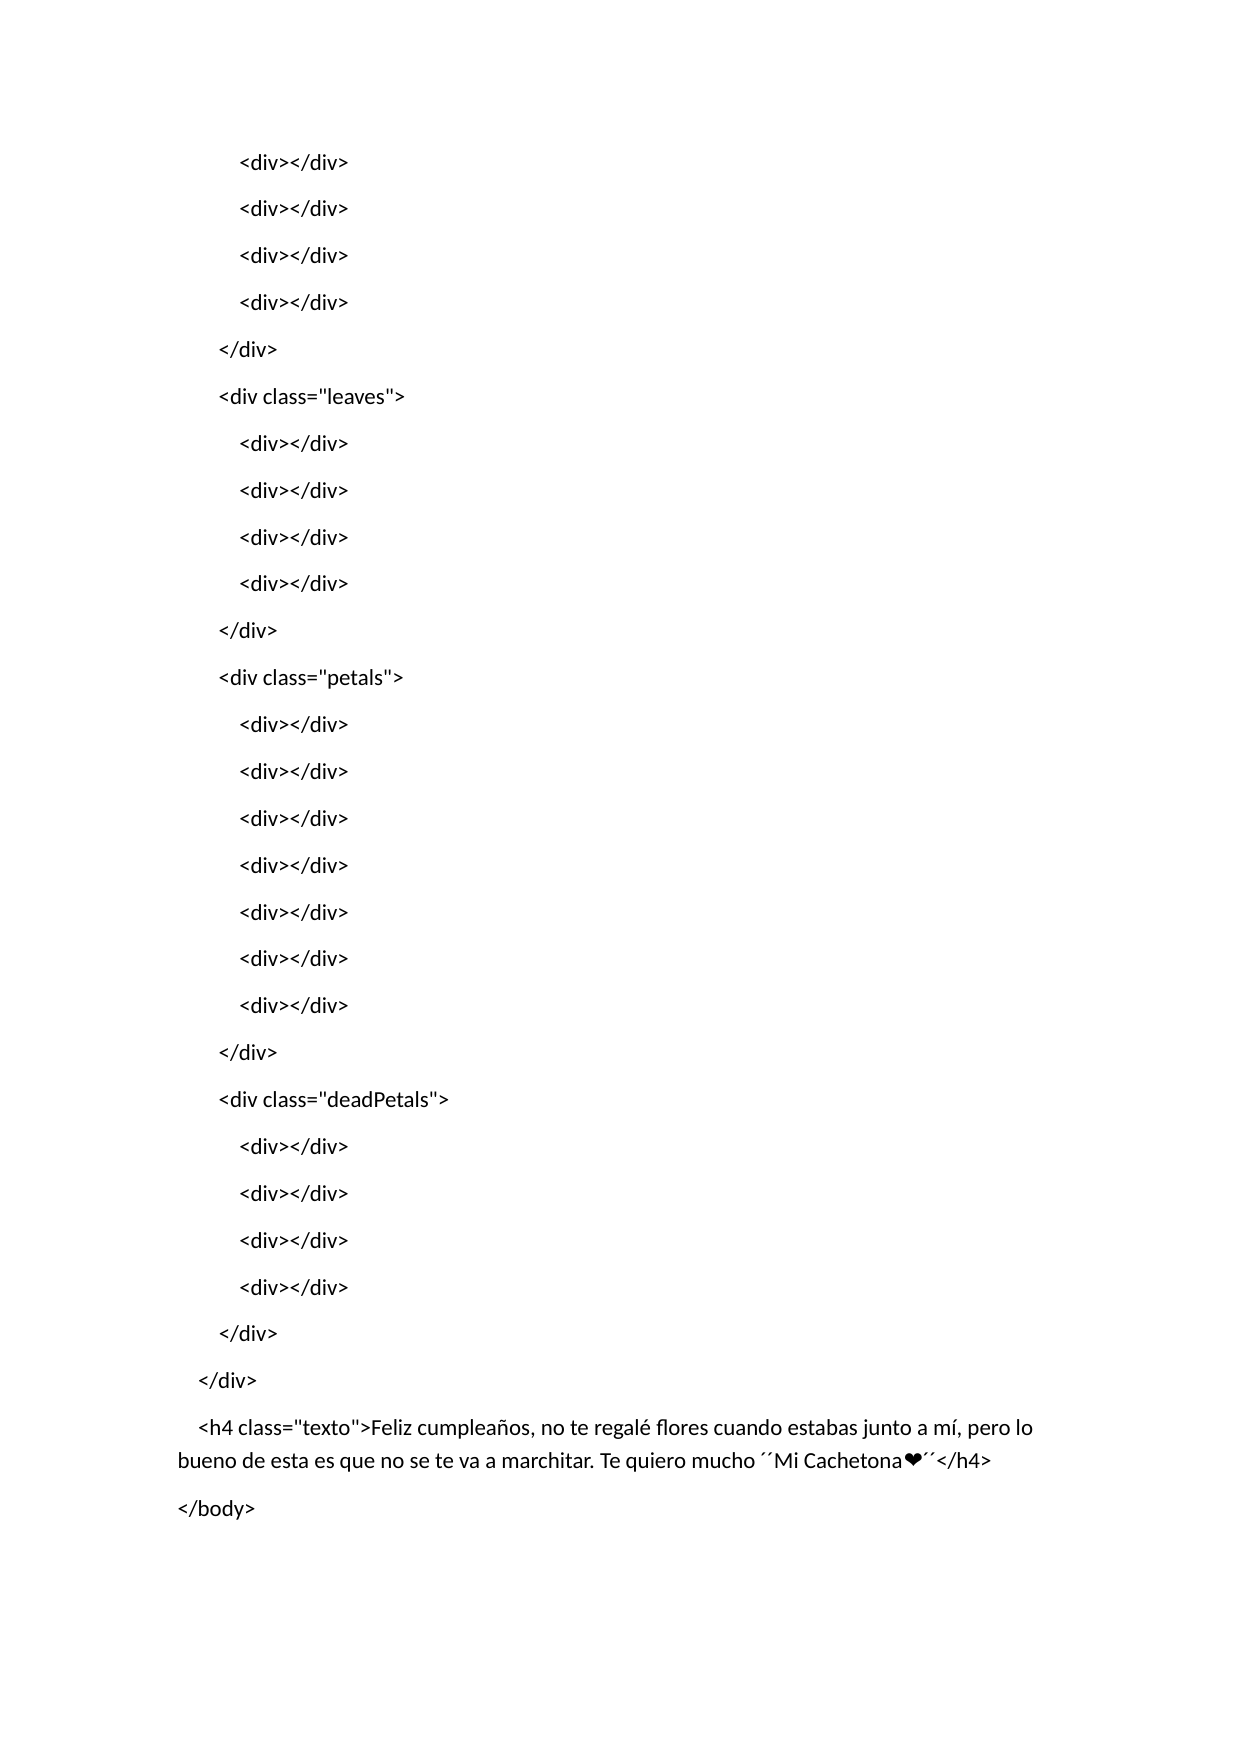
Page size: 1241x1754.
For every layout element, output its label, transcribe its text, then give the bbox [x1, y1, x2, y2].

text <div></div> [177, 569, 1063, 597]
text <div></div> [177, 804, 1063, 832]
text <div></div> [177, 194, 1063, 222]
text <div></div> [177, 1132, 1063, 1160]
text <div></div> [177, 148, 1063, 176]
text <div></div> [177, 241, 1063, 269]
text <div></div> [177, 429, 1063, 457]
text </body> [177, 1494, 1063, 1522]
text <div></div> [177, 991, 1063, 1019]
text <div></div> [177, 757, 1063, 785]
text <div></div> [177, 523, 1063, 551]
text <div></div> [177, 851, 1063, 879]
text </div> [177, 1319, 1063, 1347]
text <div></div> [177, 710, 1063, 738]
text </div> [177, 1366, 1063, 1394]
text <div></div> [177, 476, 1063, 504]
text <div class="petals"> [177, 663, 1063, 691]
text </div> [177, 1038, 1063, 1066]
text <div class="deadPetals"> [177, 1085, 1063, 1113]
text <div></div> [177, 898, 1063, 926]
text <div></div> [177, 288, 1063, 316]
text </div> [177, 616, 1063, 644]
text <div></div> [177, 1226, 1063, 1254]
text <div></div> [177, 1179, 1063, 1207]
text <div></div> [177, 944, 1063, 972]
text <div></div> [177, 1273, 1063, 1301]
text <h4 class="texto">Feliz cumpleaños, no te regalé flores cuando estabas junto a mí, pero lo bueno de esta es que no se te va a marchitar. Te quiero mucho ´´Mi Cachetona❤️´´</h4> [177, 1413, 1063, 1475]
text <div class="leaves"> [177, 382, 1063, 410]
text </div> [177, 335, 1063, 363]
